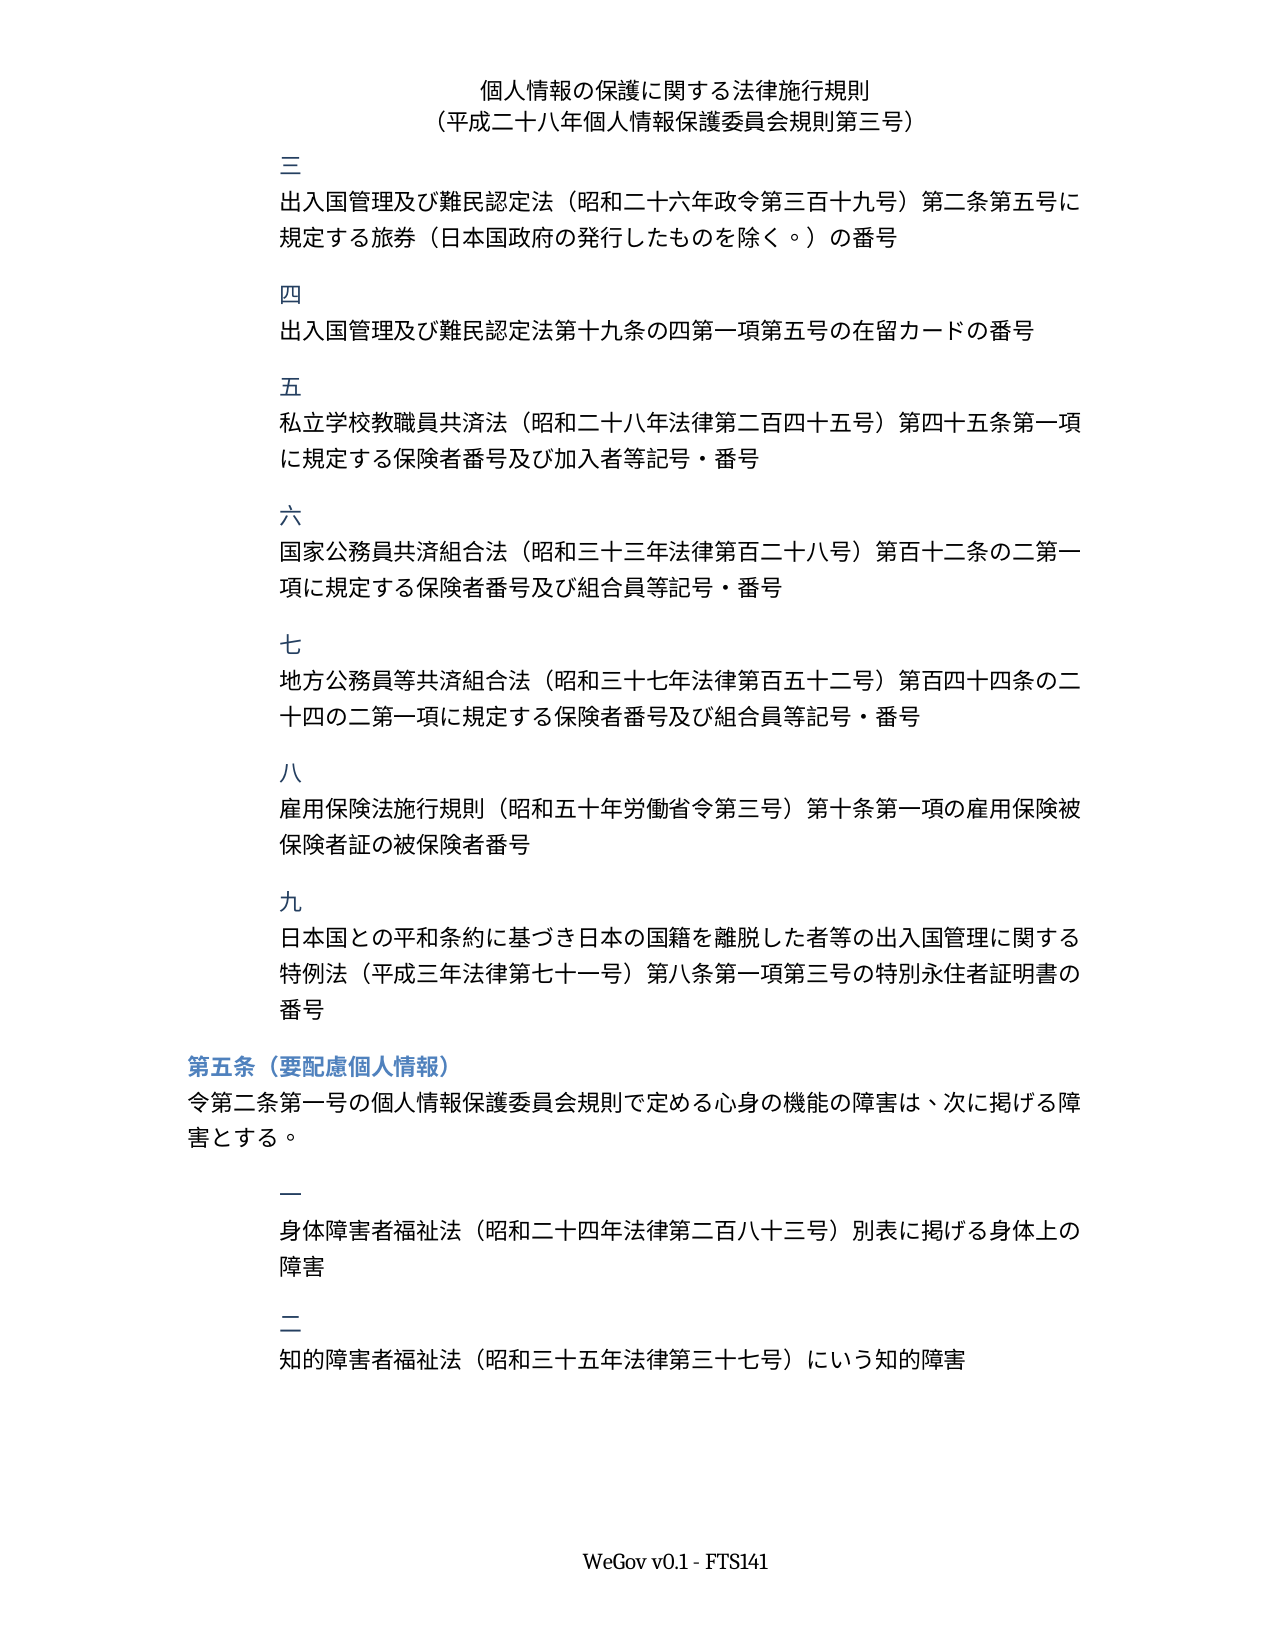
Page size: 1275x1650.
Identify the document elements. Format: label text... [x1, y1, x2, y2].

text 身体障害者福祉法（昭和二十四年法律第二百八十三号）別表に掲げる身体上の障害 [279, 1215, 1087, 1282]
text 雇用保険法施行規則（昭和五十年労働省令第三号）第十条第一項の雇用保険被保険者証の被保険者番号 [279, 793, 1087, 860]
subtitle 三 [279, 150, 1087, 181]
subtitle 九 [279, 886, 1087, 917]
text 日本国との平和条約に基づき日本の国籍を離脱した者等の出入国管理に関する特例法（平成三年法律第七十一号）第八条第一項第三号の特別永住者証明書の番号 [279, 922, 1087, 1025]
text 出入国管理及び難民認定法第十九条の四第一項第五号の在留カードの番号 [279, 314, 1087, 346]
subtitle 六 [279, 500, 1087, 531]
text 私立学校教職員共済法（昭和二十八年法律第二百四十五号）第四十五条第一項に規定する保険者番号及び加入者等記号・番号 [279, 407, 1087, 474]
text 出入国管理及び難民認定法（昭和二十六年政令第三百十九号）第二条第五号に規定する旅券（日本国政府の発行したものを除く。）の番号 [279, 186, 1087, 253]
subtitle 五 [279, 371, 1087, 403]
subtitle 七 [279, 629, 1087, 660]
text 地方公務員等共済組合法（昭和三十七年法律第百五十二号）第百四十四条の二十四の二第一項に規定する保険者番号及び組合員等記号・番号 [279, 664, 1087, 732]
subtitle 八 [279, 757, 1087, 788]
subtitle 二 [279, 1308, 1087, 1339]
subtitle 第五条（要配慮個人情報） [187, 1051, 1087, 1082]
text 知的障害者福祉法（昭和三十五年法律第三十七号）にいう知的障害 [279, 1344, 1087, 1375]
subtitle 四 [279, 279, 1087, 310]
text 令第二条第一号の個人情報保護委員会規則で定める心身の機能の障害は、次に掲げる障害とする。 [187, 1086, 1087, 1154]
text 国家公務員共済組合法（昭和三十三年法律第百二十八号）第百十二条の二第一項に規定する保険者番号及び組合員等記号・番号 [279, 536, 1087, 603]
subtitle 一 [279, 1179, 1087, 1210]
